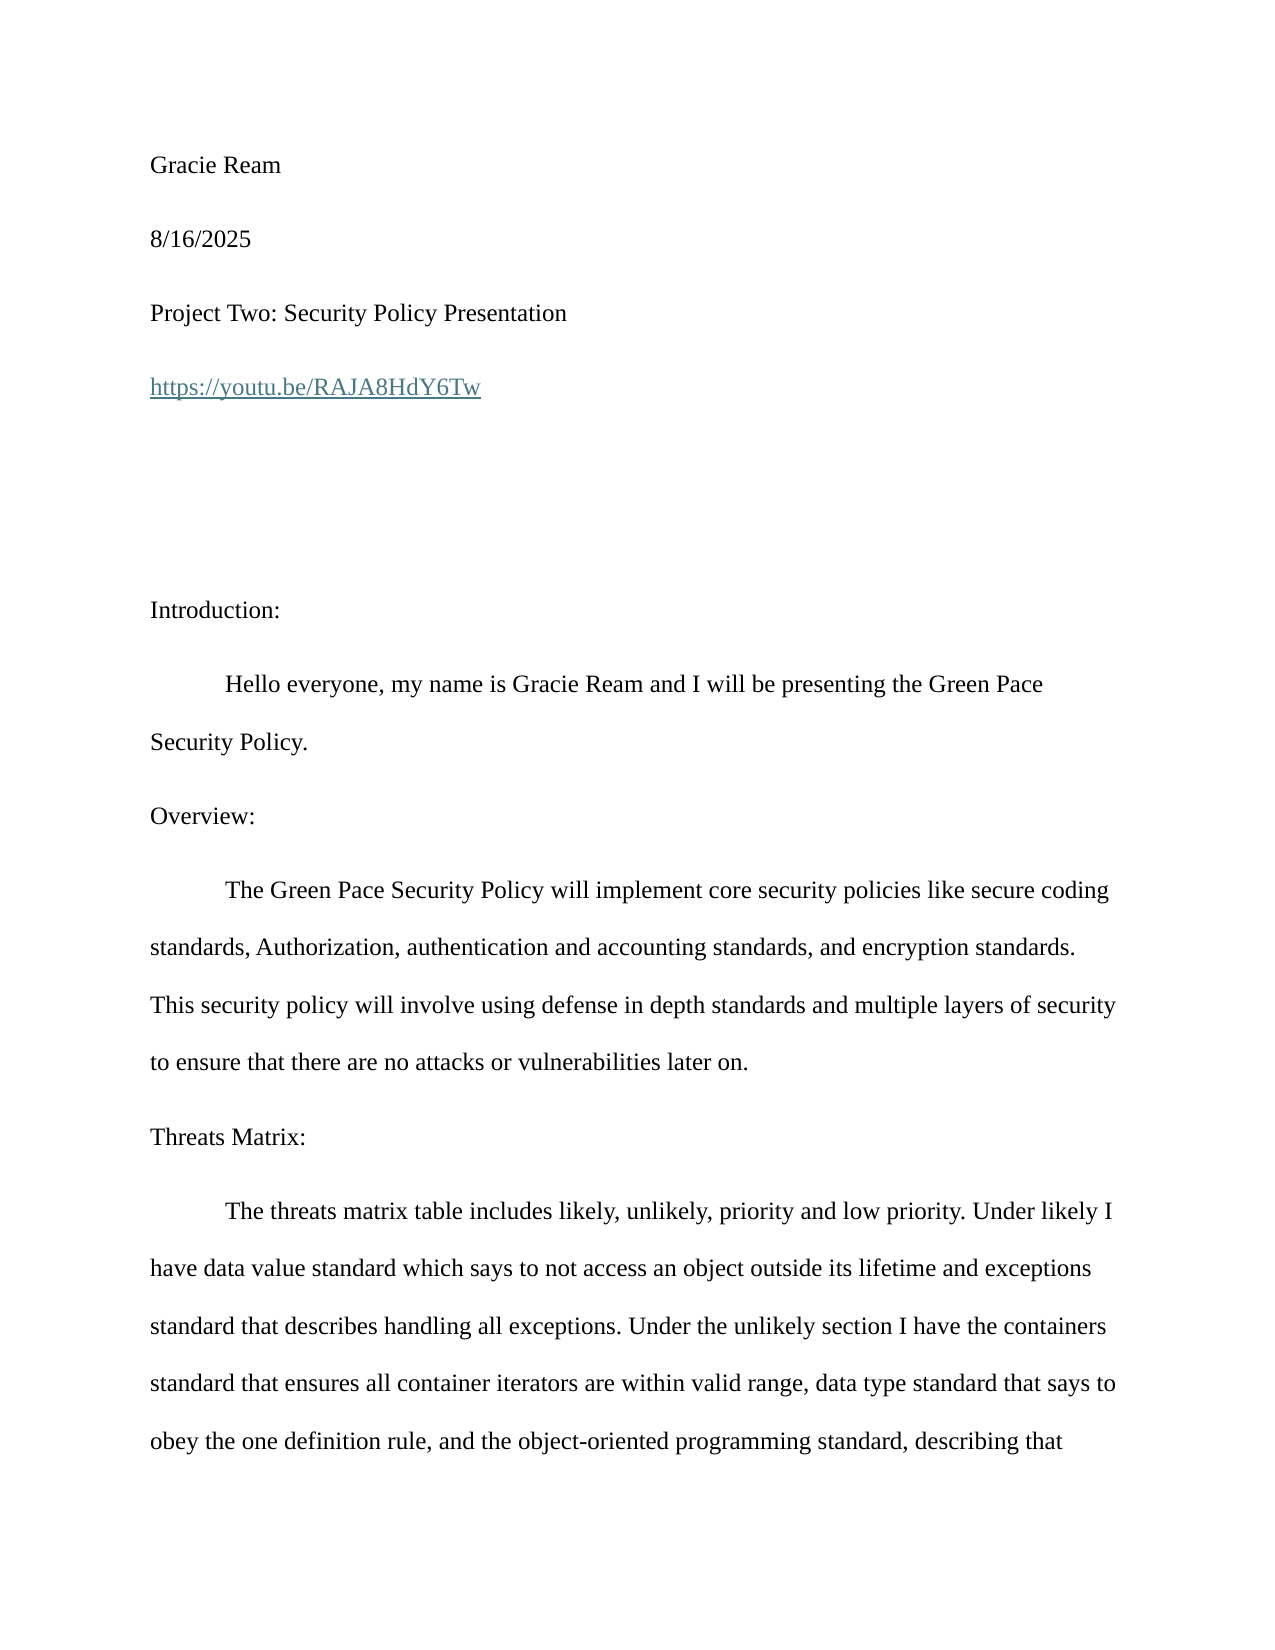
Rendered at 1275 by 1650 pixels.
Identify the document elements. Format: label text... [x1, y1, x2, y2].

text Gracie Ream [150, 150, 1125, 179]
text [150, 1196, 1125, 1454]
text Overview: [150, 801, 1125, 829]
text Project Two: Security Policy Presentation [150, 298, 1125, 327]
text https://youtu.be/RAJA8HdY6Tw [150, 372, 1125, 401]
text Introduction: [150, 595, 1125, 624]
text 8/16/2025 [150, 224, 1125, 253]
text The Green Pace Security Policy will implement core security policies like secure coding standards, Authorization, authentication and accounting standards, and encryption standards. This security policy will involve using defense in depth standards and multiple layers of security to ensure that there are no attacks or vulnerabilities later on. [150, 875, 1125, 1076]
text Threats Matrix: [150, 1122, 1125, 1150]
text Hello everyone, my name is Gracie Ream and I will be presenting the Green Pace Security Policy. [150, 669, 1125, 755]
